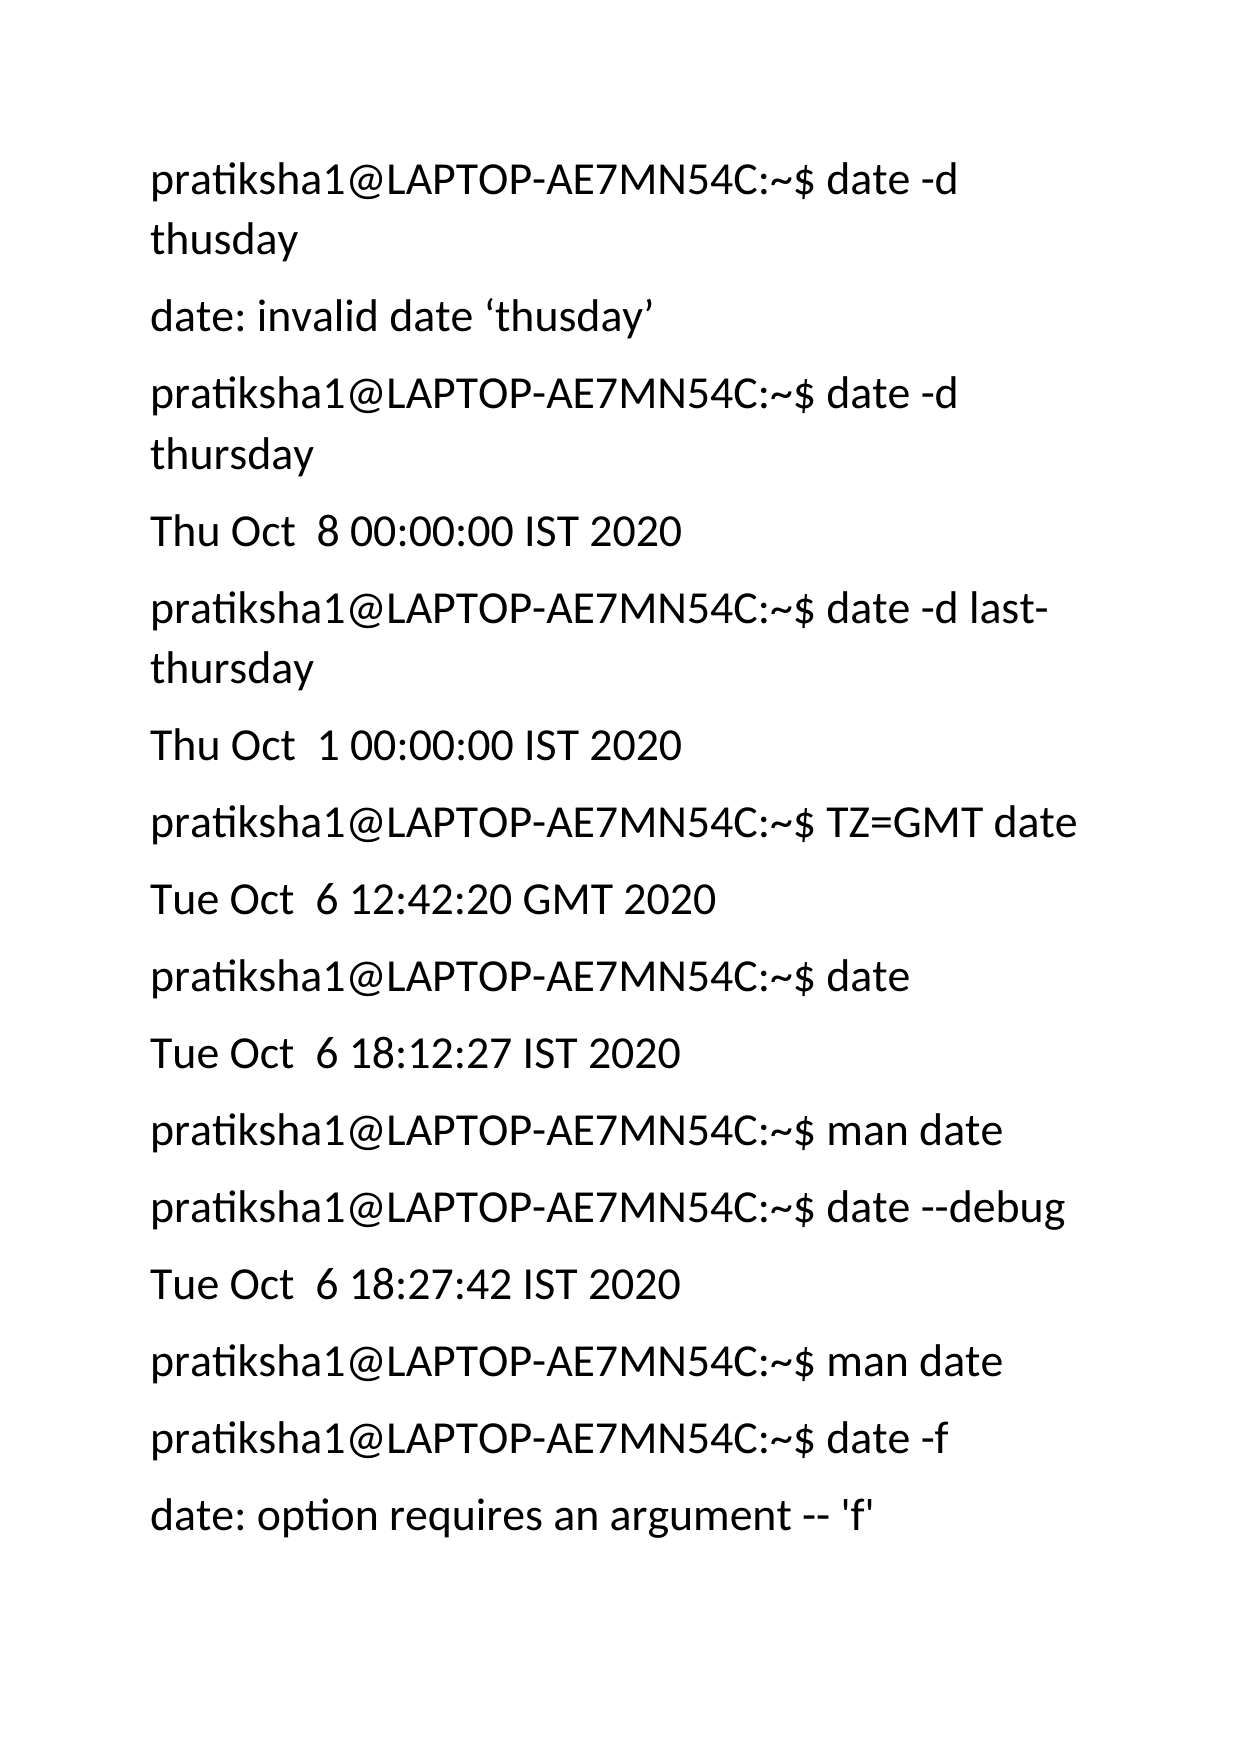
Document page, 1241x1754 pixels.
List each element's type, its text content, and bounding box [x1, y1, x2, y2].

text Tue Oct 6 12:42:20 GMT 2020 [150, 870, 1090, 926]
text Tue Oct 6 18:12:27 IST 2020 [150, 1024, 1090, 1080]
text pratiksha1@LAPTOP-AE7MN54C:~$ man date [150, 1101, 1090, 1157]
text Thu Oct 8 00:00:00 IST 2020 [150, 502, 1090, 557]
text date: option requires an argument -- 'f' [150, 1486, 1090, 1542]
text Thu Oct 1 00:00:00 IST 2020 [150, 716, 1090, 772]
text pratiksha1@LAPTOP-AE7MN54C:~$ date -d thursday [150, 364, 1090, 481]
text pratiksha1@LAPTOP-AE7MN54C:~$ date [150, 947, 1090, 1003]
text pratiksha1@LAPTOP-AE7MN54C:~$ date -d thusday [150, 150, 1090, 266]
text Tue Oct 6 18:27:42 IST 2020 [150, 1255, 1090, 1311]
text date: invalid date ‘thusday’ [150, 287, 1090, 343]
text pratiksha1@LAPTOP-AE7MN54C:~$ date -f [150, 1409, 1090, 1464]
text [150, 1178, 1090, 1234]
text pratiksha1@LAPTOP-AE7MN54C:~$ date -d last-thursday [150, 578, 1090, 695]
text pratiksha1@LAPTOP-AE7MN54C:~$ TZ=GMT date [150, 793, 1090, 849]
text pratiksha1@LAPTOP-AE7MN54C:~$ man date [150, 1332, 1090, 1388]
